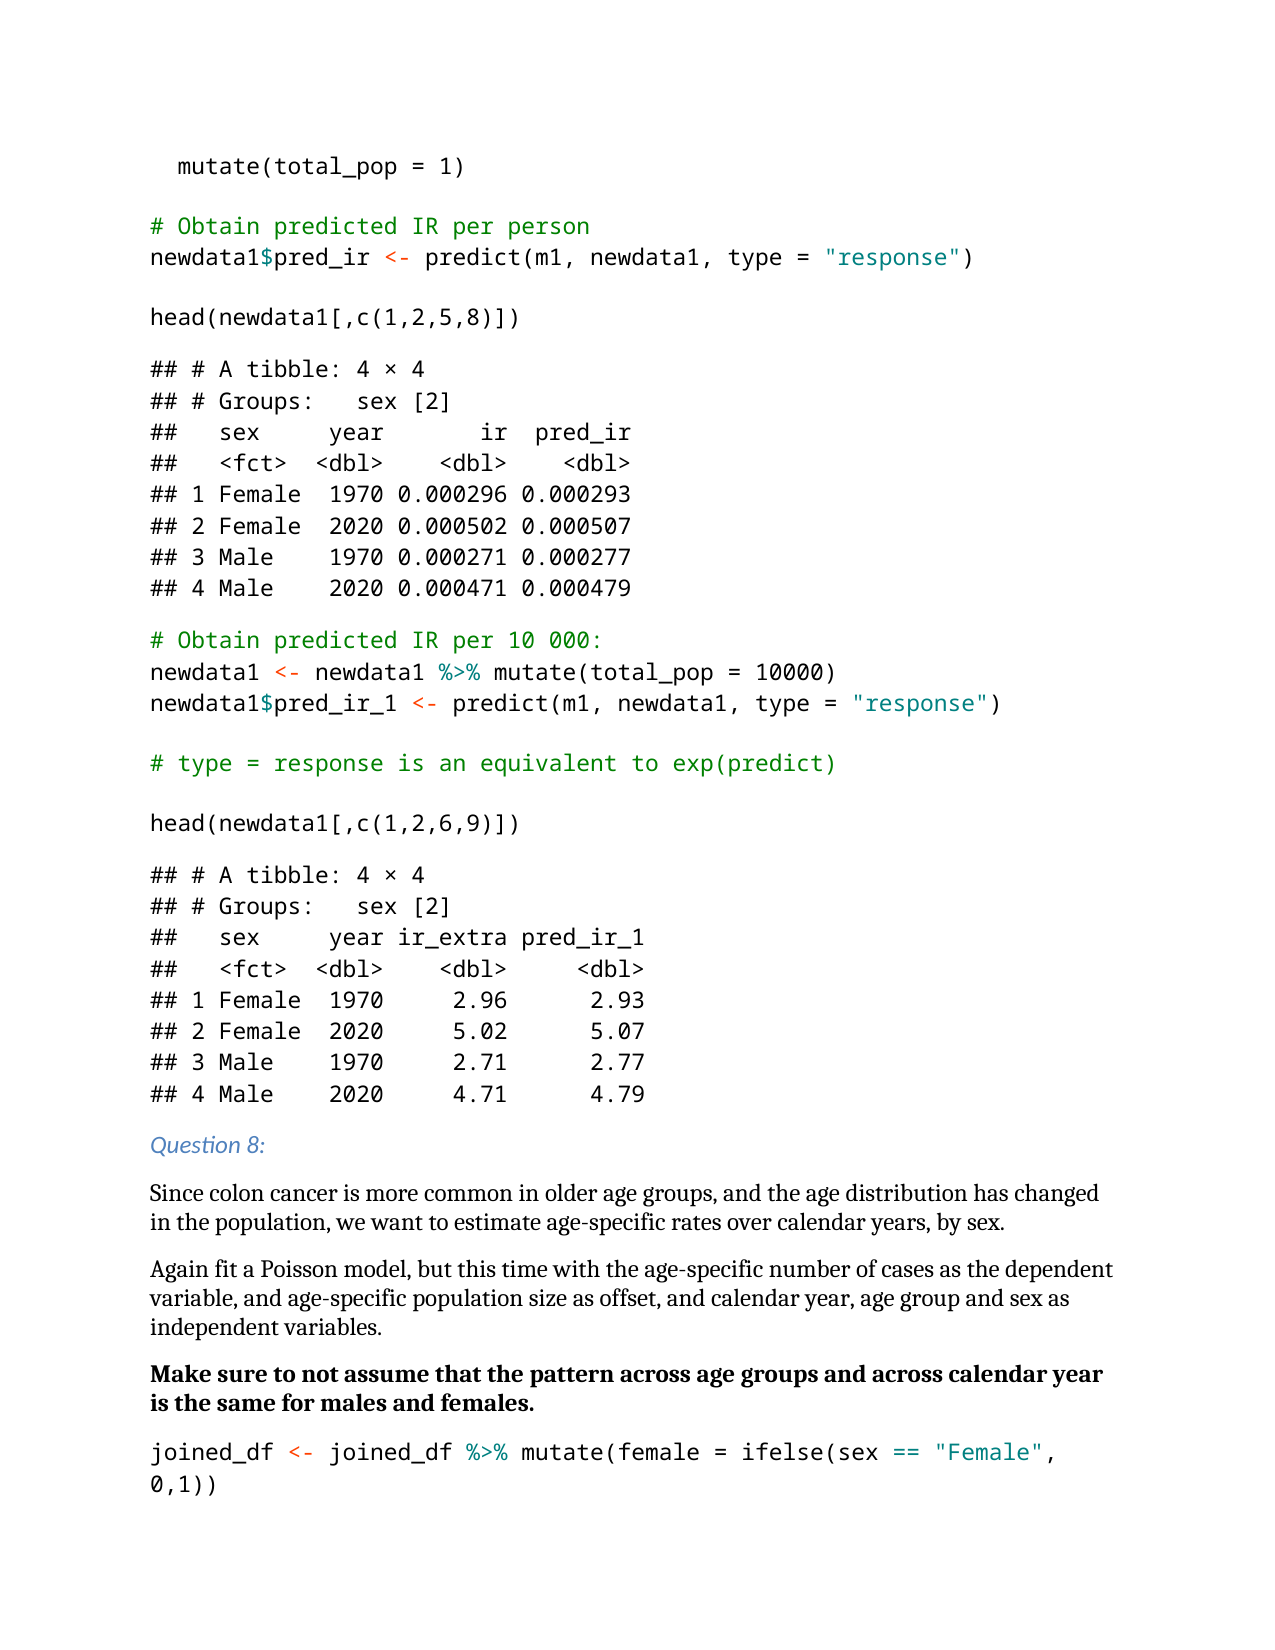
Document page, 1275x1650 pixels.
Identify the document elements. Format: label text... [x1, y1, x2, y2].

text Again fit a Poisson model, but this time with the age-specific number of cases as the dependent variable, and age-specific population size as offset, and calendar year, age group and sex as independent variables. [150, 1255, 1125, 1341]
text Make sure to not assume that the pattern across age groups and across calendar year is the same for males and females. [150, 1360, 1125, 1418]
text # Obtain predicted IR per 10 000: newdata1 <- newdata1 %>% mutate(total_pop = 10000) newdata1$pred_ir_1 <- predict(m1, newdata1, type = "response") # type = response is an equivalent to exp(predict) head(newdata1[,c(1,2,6,9)]) [150, 624, 1125, 838]
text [150, 150, 1125, 332]
subtitle Question 8: [150, 1129, 1125, 1160]
text ## # A tibble: 4 × 4 ## # Groups: sex [2] ## sex year ir pred_ir ## <fct> <dbl> <dbl> <dbl> ## 1 Female 1970 0.000296 0.000293 ## 2 Female 2020 0.000502 0.000507 ## 3 Male 1970 0.000271 0.000277 ## 4 Male 2020 0.000471 0.000479 [150, 353, 1125, 603]
text Since colon cancer is more common in older age groups, and the age distribution has changed in the population, we want to estimate age-specific rates over calendar years, by sex. [150, 1179, 1125, 1236]
text ## # A tibble: 4 × 4 ## # Groups: sex [2] ## sex year ir_extra pred_ir_1 ## <fct> <dbl> <dbl> <dbl> ## 1 Female 1970 2.96 2.93 ## 2 Female 2020 5.02 5.07 ## 3 Male 1970 2.71 2.77 ## 4 Male 2020 4.71 4.79 [150, 859, 1125, 1109]
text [150, 1436, 1125, 1499]
